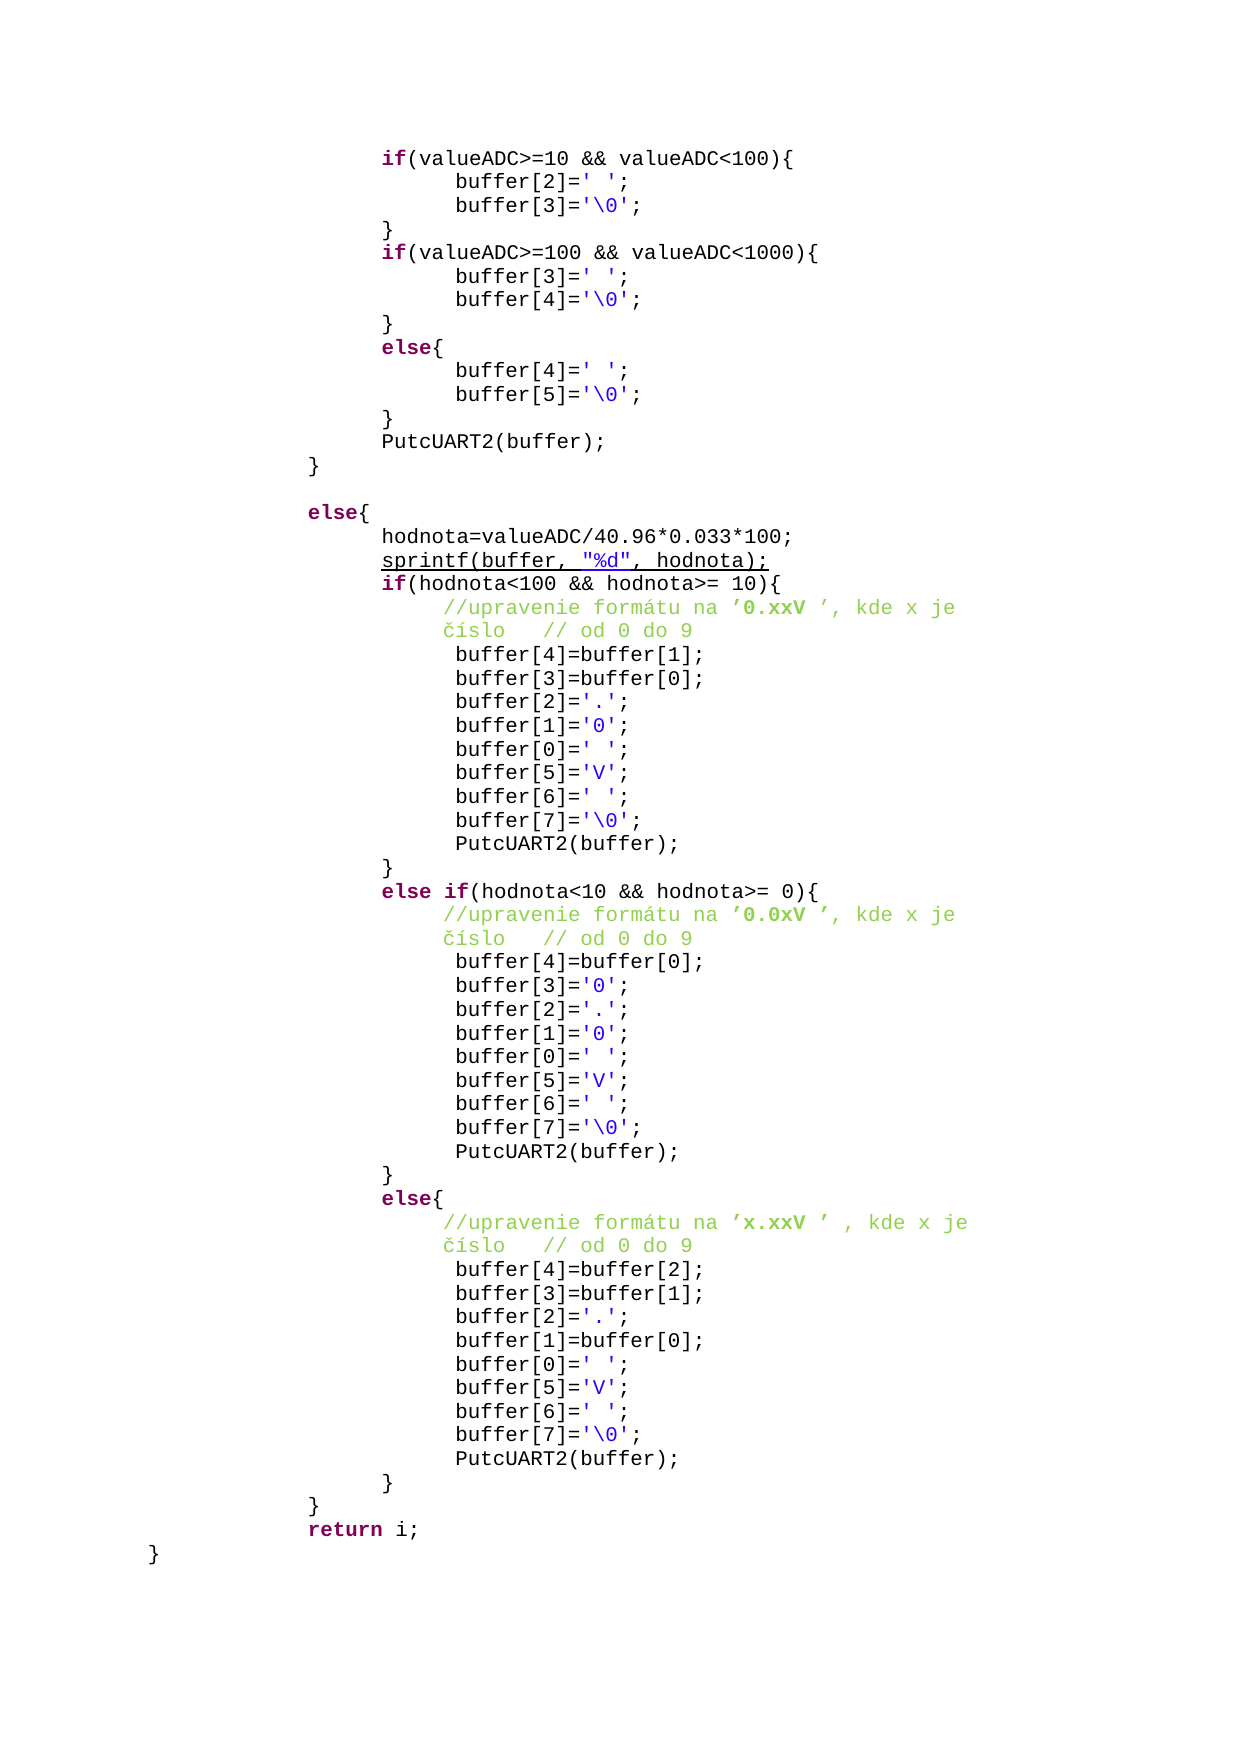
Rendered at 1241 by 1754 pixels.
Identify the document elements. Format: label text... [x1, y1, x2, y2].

text return i; [148, 1519, 1093, 1543]
text buffer[6]=' '; [148, 1093, 1093, 1117]
text buffer[7]='\0'; [148, 1117, 1093, 1141]
text } [148, 455, 1093, 479]
text } [148, 313, 1093, 337]
text hodnota=valueADC/40.96*0.033*100; [148, 526, 1093, 549]
text } [148, 218, 1093, 242]
text else{ [148, 337, 1093, 360]
text buffer[2]='.'; [148, 999, 1093, 1022]
text PutcUART2(buffer); [148, 1448, 1093, 1472]
text buffer[3]='0'; [148, 975, 1093, 999]
text } [148, 1495, 1093, 1519]
text //upravenie formátu na ’0.xxV ’, kde x je číslo // od 0 do 9 [443, 597, 1093, 644]
text buffer[5]='V'; [148, 762, 1093, 786]
text buffer[1]=buffer[0]; [148, 1330, 1093, 1353]
text sprintf(buffer, "%d", hodnota); [148, 549, 1093, 573]
text if(valueADC>=100 && valueADC<1000){ [148, 242, 1093, 266]
text buffer[5]='V'; [148, 1070, 1093, 1093]
text buffer[1]='0'; [148, 715, 1093, 739]
text buffer[3]=' '; [148, 266, 1093, 289]
text //upravenie formátu na ’x.xxV ’ , kde x je číslo // od 0 do 9 [443, 1212, 1093, 1259]
text buffer[4]=' '; [148, 360, 1093, 384]
text buffer[6]=' '; [148, 786, 1093, 810]
text buffer[5]='\0'; [148, 384, 1093, 408]
text buffer[4]=buffer[0]; [148, 952, 1093, 975]
text buffer[4]=buffer[2]; [148, 1259, 1093, 1283]
text buffer[3]=buffer[1]; [148, 1283, 1093, 1306]
text buffer[2]='.'; [148, 691, 1093, 715]
text if(valueADC>=10 && valueADC<100){ [148, 148, 1093, 171]
text else{ [148, 1188, 1093, 1212]
text buffer[7]='\0'; [148, 810, 1093, 833]
text } [148, 1543, 1093, 1566]
text } [148, 857, 1093, 881]
text buffer[3]=buffer[0]; [148, 668, 1093, 691]
text else if(hodnota<10 && hodnota>= 0){ [148, 881, 1093, 904]
text buffer[3]='\0'; [148, 195, 1093, 218]
text } [148, 408, 1093, 431]
text buffer[5]='V'; [148, 1377, 1093, 1401]
text } [148, 1472, 1093, 1495]
text buffer[4]=buffer[1]; [148, 644, 1093, 668]
text PutcUART2(buffer); [148, 431, 1093, 455]
text //upravenie formátu na ’0.0xV ’, kde x je číslo // od 0 do 9 [443, 904, 1093, 952]
text buffer[6]=' '; [148, 1401, 1093, 1424]
text buffer[4]='\0'; [148, 289, 1093, 313]
text buffer[2]='.'; [148, 1306, 1093, 1330]
text buffer[0]=' '; [148, 739, 1093, 762]
text buffer[2]=' '; [148, 171, 1093, 195]
text PutcUART2(buffer); [148, 833, 1093, 857]
text buffer[0]=' '; [148, 1046, 1093, 1070]
text buffer[7]='\0'; [148, 1424, 1093, 1448]
text else{ [148, 502, 1093, 526]
text if(hodnota<100 && hodnota>= 10){ [148, 573, 1093, 597]
text PutcUART2(buffer); [148, 1141, 1093, 1164]
text } [148, 1164, 1093, 1188]
text buffer[1]='0'; [148, 1022, 1093, 1046]
text buffer[0]=' '; [148, 1353, 1093, 1377]
